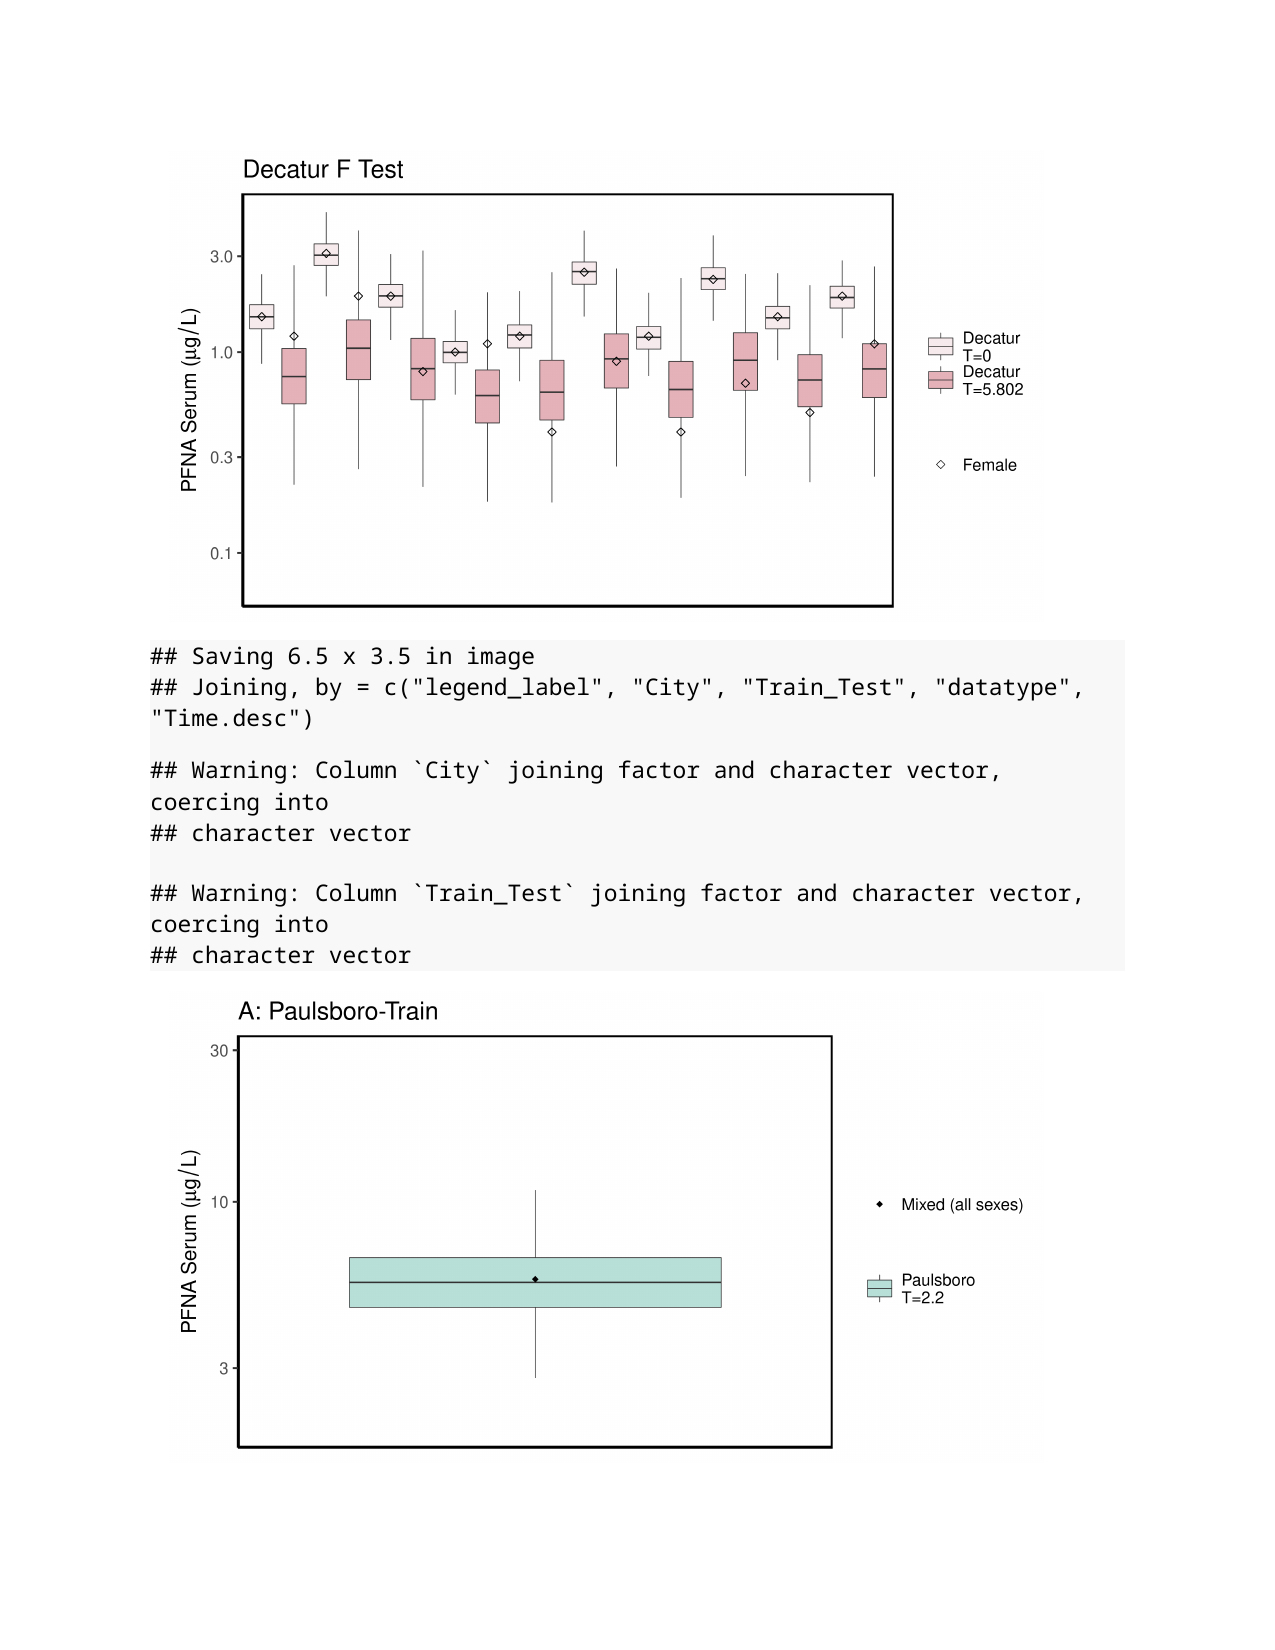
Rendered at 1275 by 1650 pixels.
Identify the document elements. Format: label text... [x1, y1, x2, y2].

text ## Saving 6.5 x 3.5 in image ## Joining, by = c("legend_label", "City", "Train_Test", "datatype", "Time.desc") [150, 640, 1125, 734]
text ## Warning: Column `City` joining factor and character vector, coercing into ## character vector ## Warning: Column `Train_Test` joining factor and character vector, coercing into ## character vector [150, 754, 1125, 971]
picture [168, 991, 1044, 1463]
picture [168, 150, 1044, 622]
